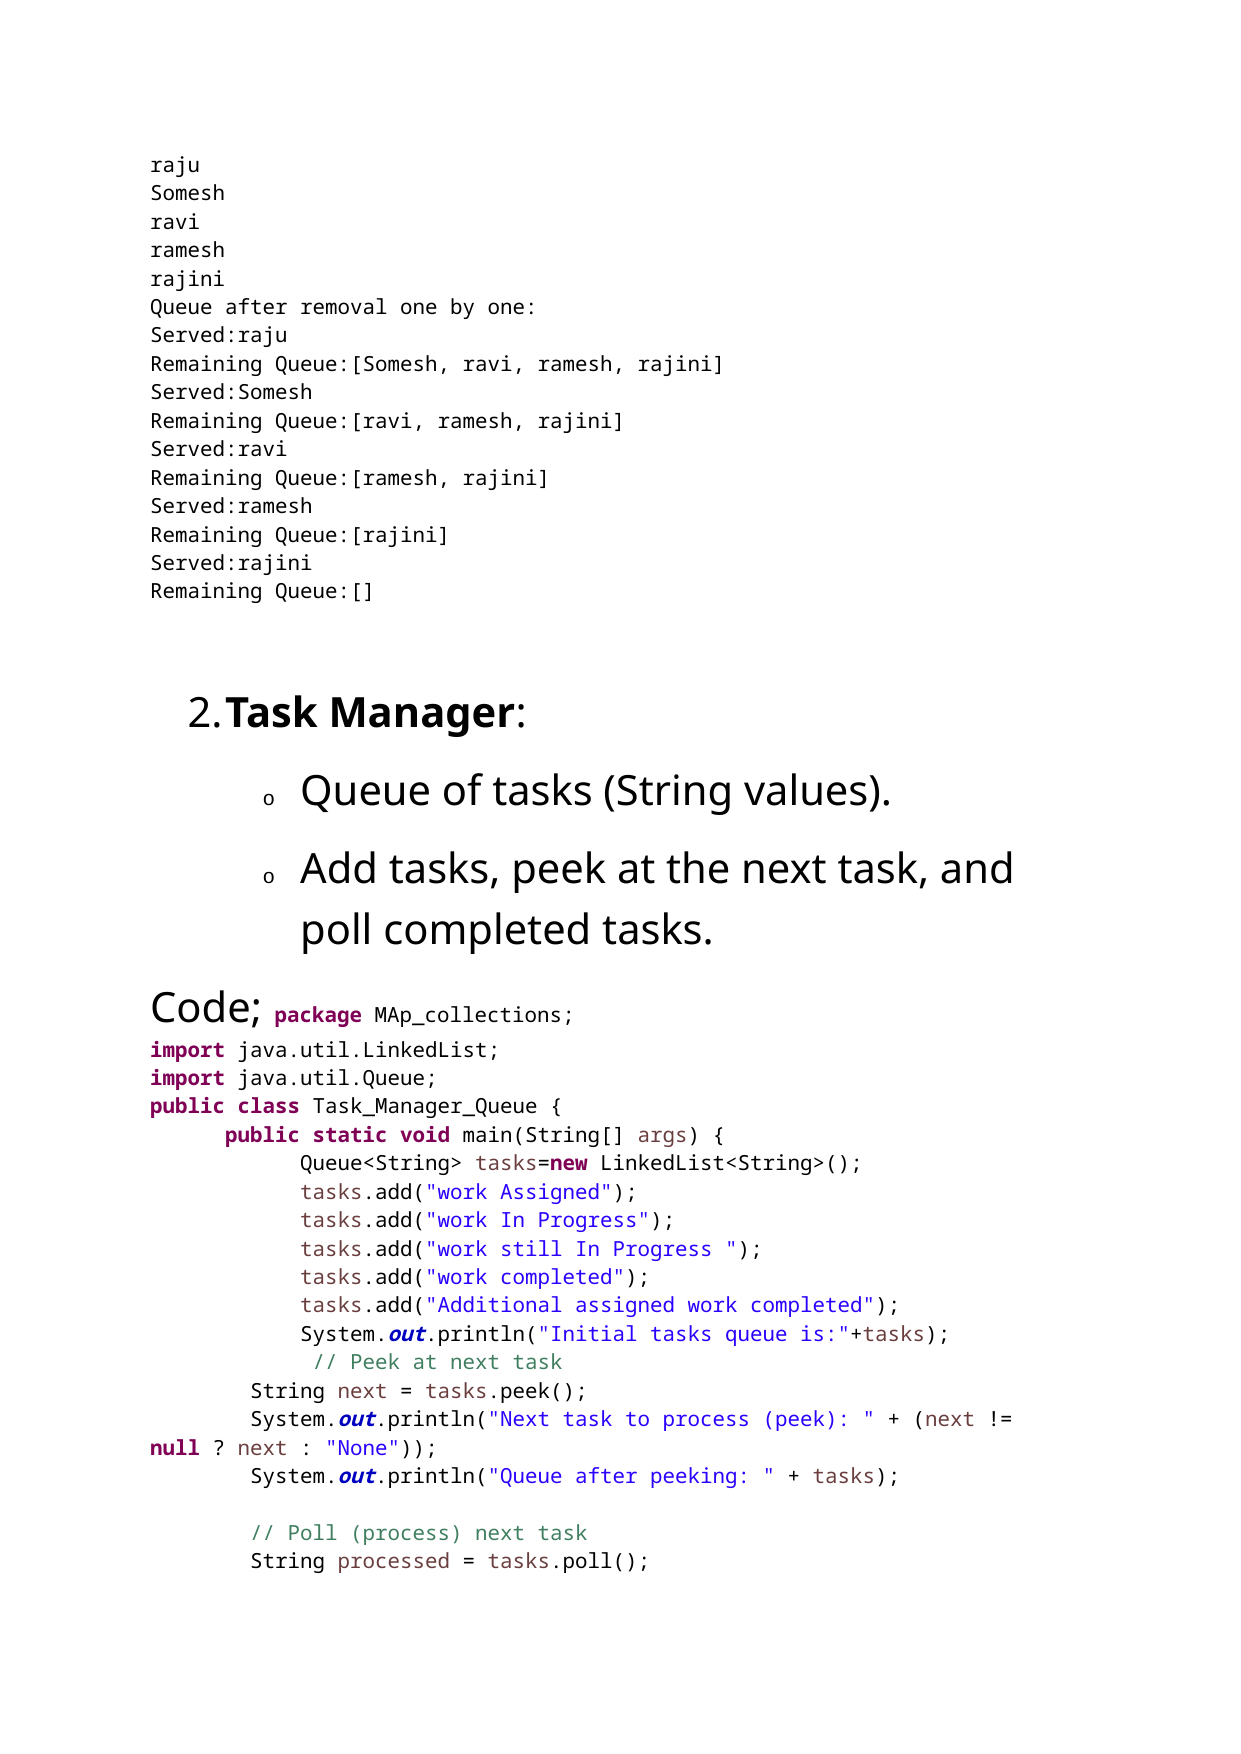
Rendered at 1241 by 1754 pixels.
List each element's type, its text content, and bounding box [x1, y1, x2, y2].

text import java.util.LinkedList; [150, 1035, 1090, 1063]
text import java.util.Queue; [150, 1063, 1090, 1092]
text Remaining Queue:[ramesh, rajini] [150, 463, 1090, 491]
text tasks.add("work completed"); [150, 1262, 1090, 1291]
text Queue<String> tasks=new LinkedList<String>(); [150, 1148, 1090, 1177]
text System.out.println("Initial tasks queue is:"+tasks); [150, 1319, 1090, 1347]
text Somesh [150, 178, 1090, 207]
text Queue after removal one by one: [150, 292, 1090, 321]
text Served:rajini [150, 548, 1090, 577]
list Add tasks, peek at the next task, and poll completed tasks. [262, 839, 1090, 957]
text // Peek at next task [150, 1347, 1090, 1376]
text Code; package MAp_collections; [150, 978, 1090, 1035]
text public static void main(String[] args) { [150, 1120, 1090, 1148]
text raju [150, 150, 1090, 178]
list Task Manager: [187, 683, 1090, 740]
text Remaining Queue:[Somesh, ravi, ramesh, rajini] [150, 349, 1090, 377]
text ravi [150, 207, 1090, 235]
text tasks.add("work still In Progress "); [150, 1234, 1090, 1262]
text tasks.add("Additional assigned work completed"); [150, 1291, 1090, 1319]
text String processed = tasks.poll(); [150, 1547, 1090, 1575]
text Served:ravi [150, 434, 1090, 463]
text System.out.println("Queue after peeking: " + tasks); [150, 1461, 1090, 1490]
text System.out.println("Next task to process (peek): " + (next != null ? next : "None")); [150, 1404, 1090, 1461]
text String next = tasks.peek(); [150, 1376, 1090, 1404]
text ramesh [150, 235, 1090, 264]
text public class Task_Manager_Queue { [150, 1092, 1090, 1120]
text rajini [150, 264, 1090, 292]
text Served:raju [150, 321, 1090, 349]
text Remaining Queue:[ravi, ramesh, rajini] [150, 406, 1090, 434]
text Remaining Queue:[rajini] [150, 520, 1090, 548]
text Remaining Queue:[] [150, 577, 1090, 605]
text tasks.add("work In Progress"); [150, 1205, 1090, 1234]
list Queue of tasks (String values). [262, 761, 1090, 818]
text tasks.add("work Assigned"); [150, 1177, 1090, 1205]
text Served:ramesh [150, 491, 1090, 520]
text // Poll (process) next task [150, 1518, 1090, 1547]
text Served:Somesh [150, 377, 1090, 406]
